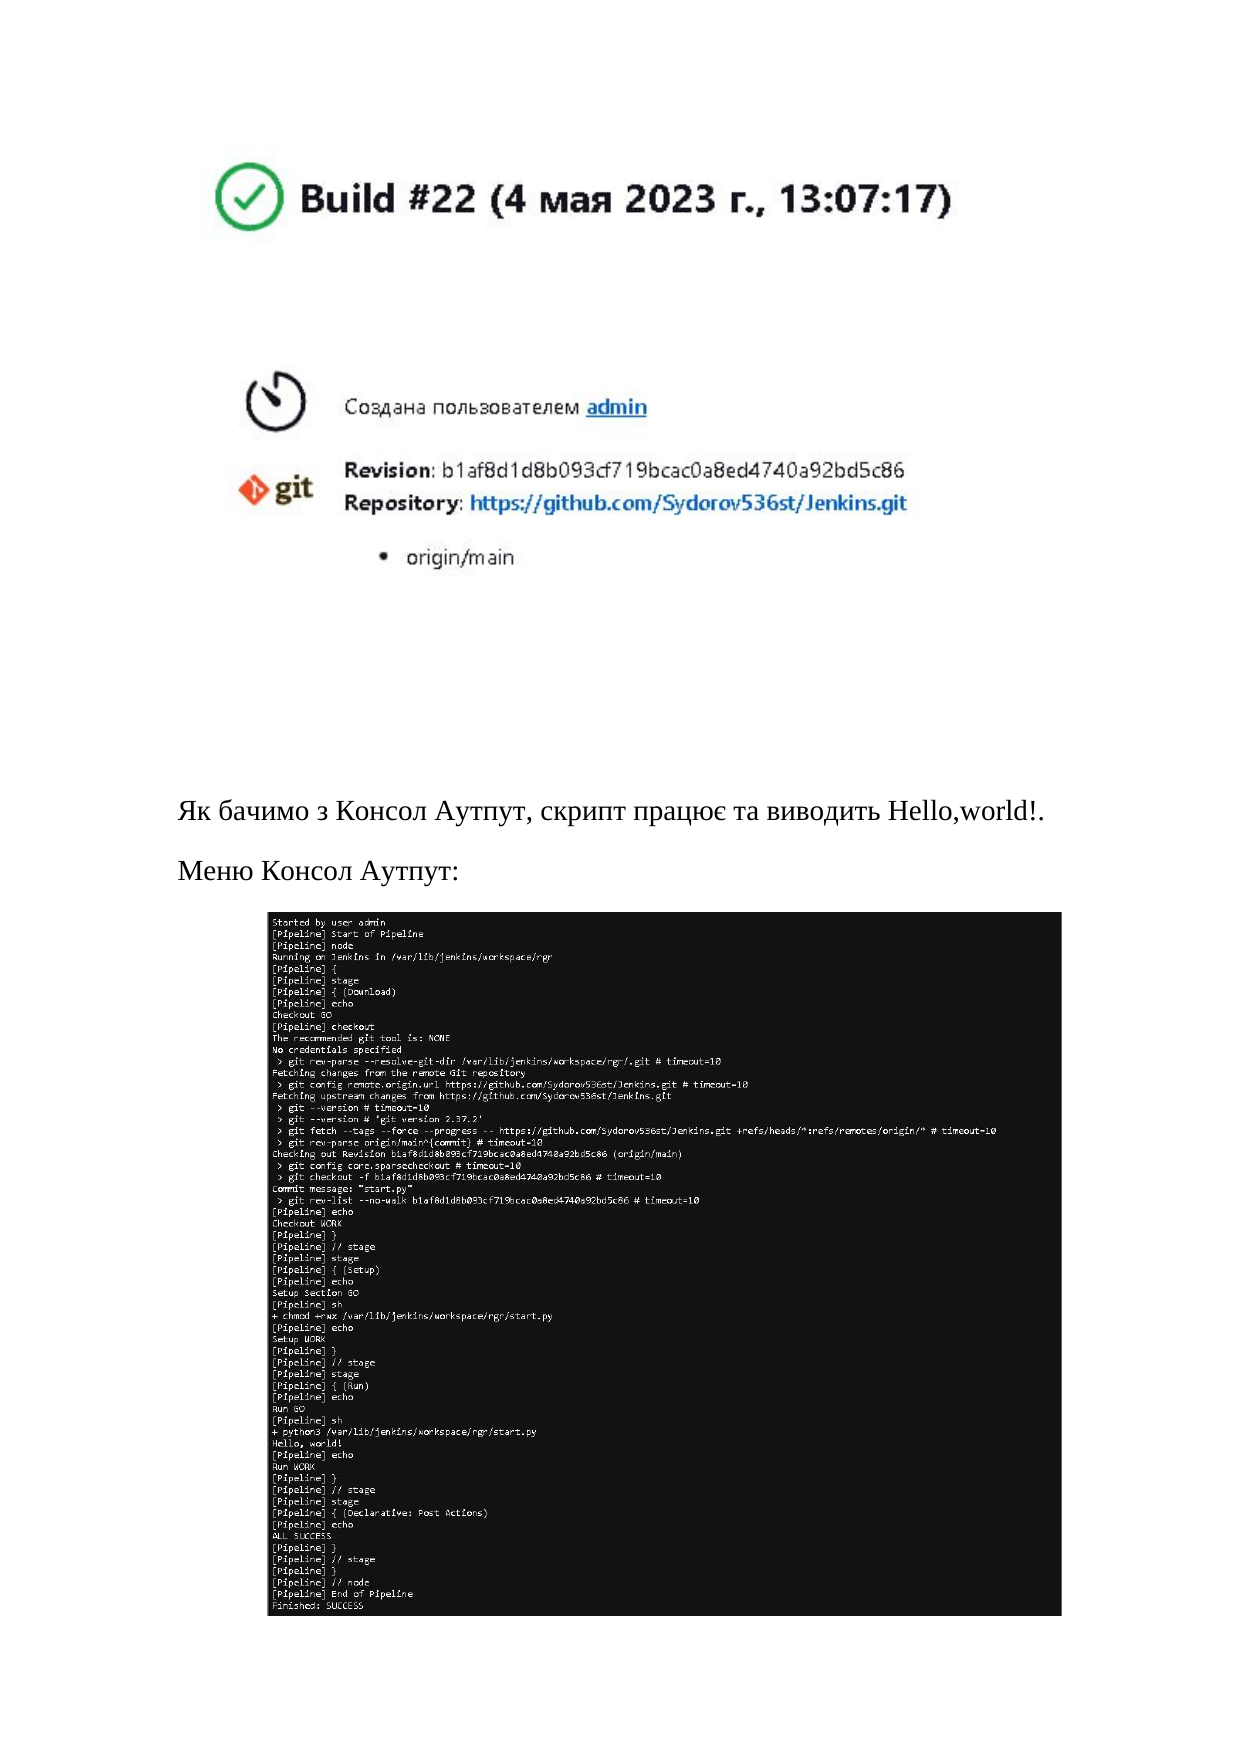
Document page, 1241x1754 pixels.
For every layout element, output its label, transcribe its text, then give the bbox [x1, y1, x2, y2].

picture [267, 912, 1062, 1616]
text Меню Консол Аутпут: [177, 853, 1152, 886]
text Як бачимо з Консол Аутпут, скрипт працює та виводить Hello,world!. [177, 793, 1152, 827]
picture [177, 118, 1152, 709]
